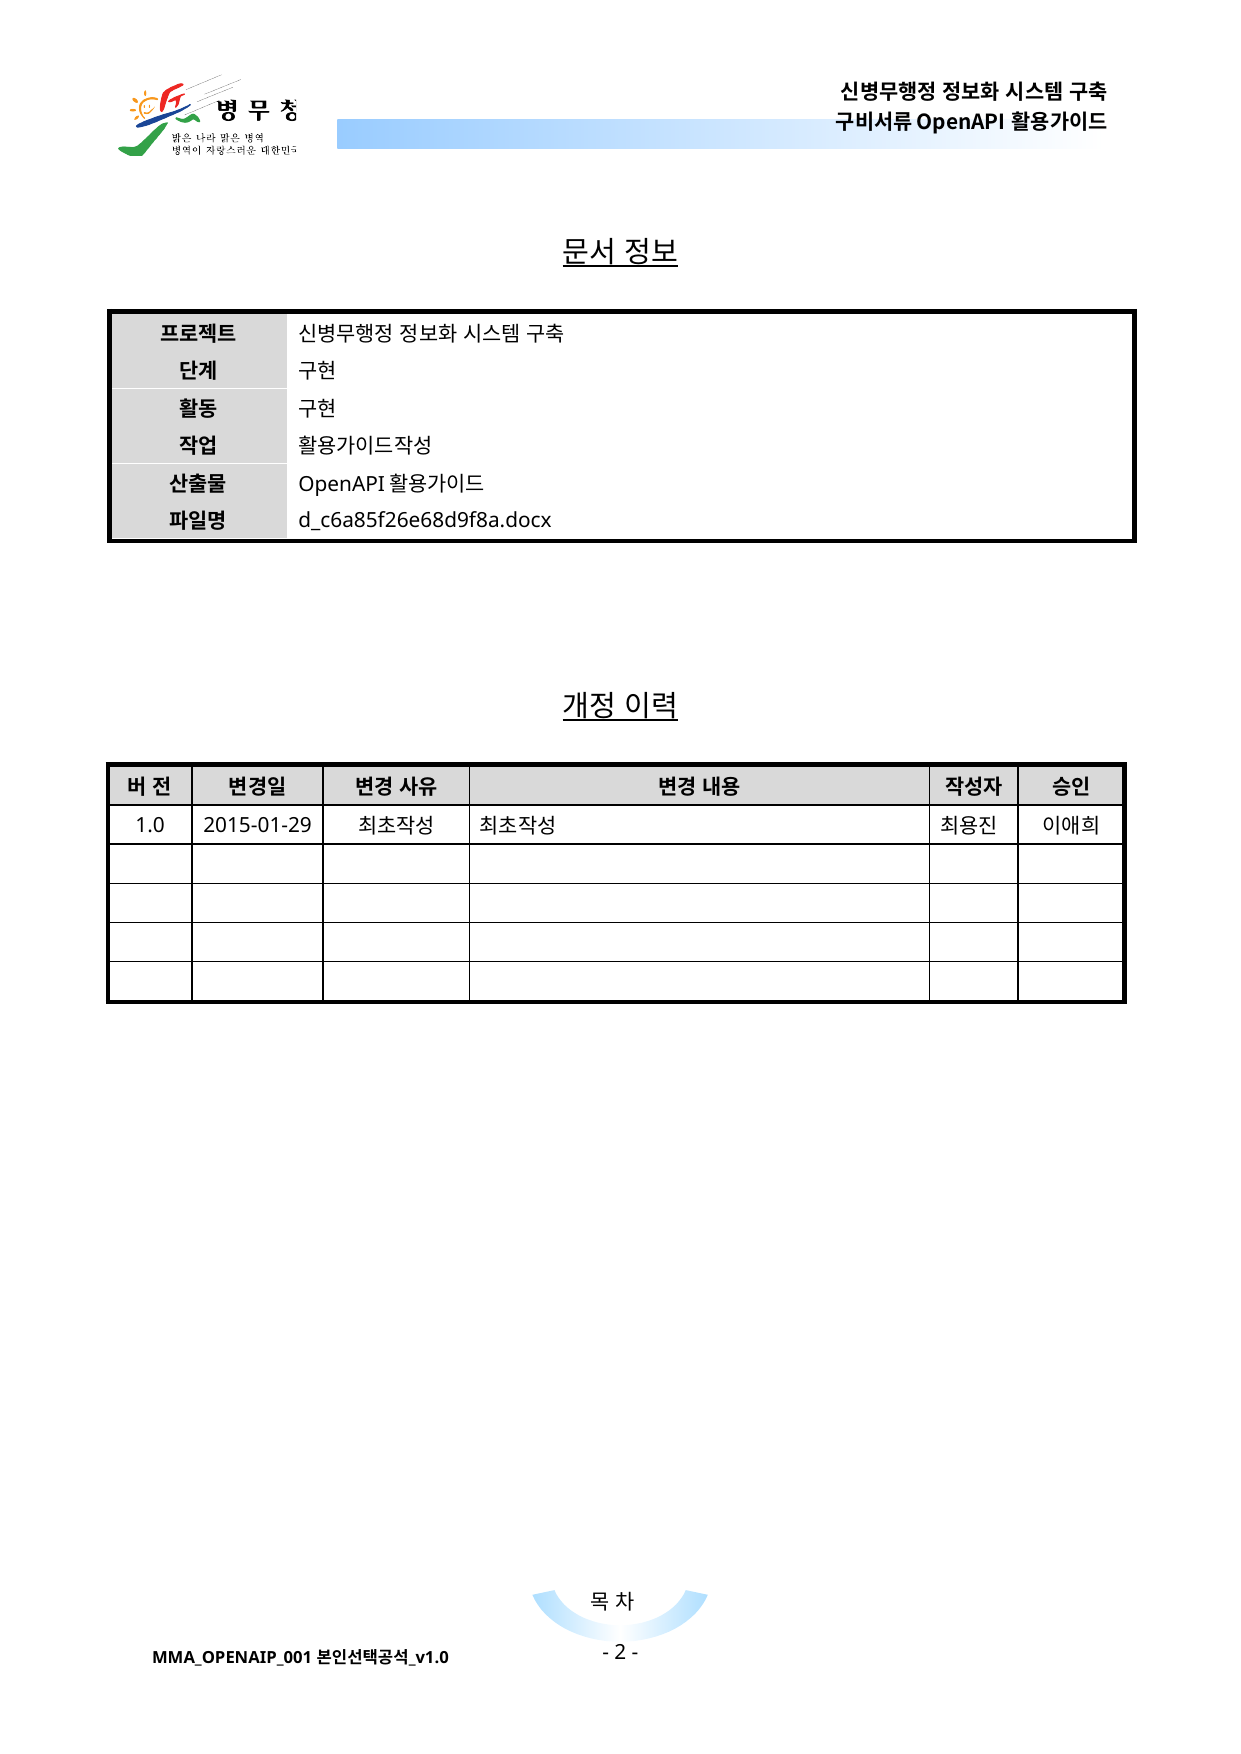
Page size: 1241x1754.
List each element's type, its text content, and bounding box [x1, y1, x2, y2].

table_cell [470, 962, 929, 999]
table_cell [470, 884, 929, 921]
table_cell [110, 845, 191, 882]
table_header 변경 사유 [324, 767, 469, 804]
table_header 승인 [1019, 767, 1122, 804]
table_cell 활용가이드작성 [287, 426, 1132, 463]
table_cell [110, 923, 191, 961]
table_cell 2015-01-29 [193, 806, 322, 843]
table_cell 최초작성 [470, 806, 929, 843]
text 개정 이력 [118, 666, 1122, 741]
table_header 버 전 [110, 767, 191, 804]
table_cell 최용진 [930, 806, 1017, 843]
table_cell [930, 884, 1017, 921]
table_cell 구현 [287, 351, 1132, 388]
table_cell 구현 [287, 389, 1132, 426]
table_header 변경일 [193, 767, 322, 804]
table_cell [470, 845, 929, 882]
table_cell [324, 845, 469, 882]
table_header 변경 내용 [470, 767, 929, 804]
table_cell [930, 962, 1017, 999]
table_cell [324, 884, 469, 921]
table_header 신병무행정 정보화 시스템 구축 [287, 314, 1132, 351]
table_cell 산출물 [112, 464, 287, 501]
table_cell [193, 923, 322, 961]
table_cell [324, 923, 469, 961]
table_cell 이애희 [1019, 806, 1122, 843]
text 문서 정보 [118, 213, 1122, 288]
picture [118, 74, 297, 156]
table_cell [110, 962, 191, 999]
table_cell [1019, 923, 1122, 961]
table_cell [193, 845, 322, 882]
table_cell [1019, 884, 1122, 921]
table_cell 1.0 [110, 806, 191, 843]
table_cell [1019, 845, 1122, 882]
table_cell [287, 464, 1132, 501]
table_cell [193, 884, 322, 921]
table_header 프로젝트 [112, 314, 287, 351]
table_cell 파일명 [112, 501, 287, 538]
table_cell [930, 923, 1017, 961]
table_cell [110, 884, 191, 921]
table_cell 최초작성 [324, 806, 469, 843]
table_cell [324, 962, 469, 999]
table_cell [930, 845, 1017, 882]
table_cell [1019, 962, 1122, 999]
table_cell 단계 [112, 351, 287, 388]
table_cell 활동 [112, 389, 287, 426]
table_cell [193, 962, 322, 999]
table_cell [470, 923, 929, 961]
table_cell MMA_OPENAPI_0005구비서류_v1.0.docx [287, 501, 1132, 538]
table_cell 작업 [112, 426, 287, 463]
table_header 작성자 [930, 767, 1017, 804]
